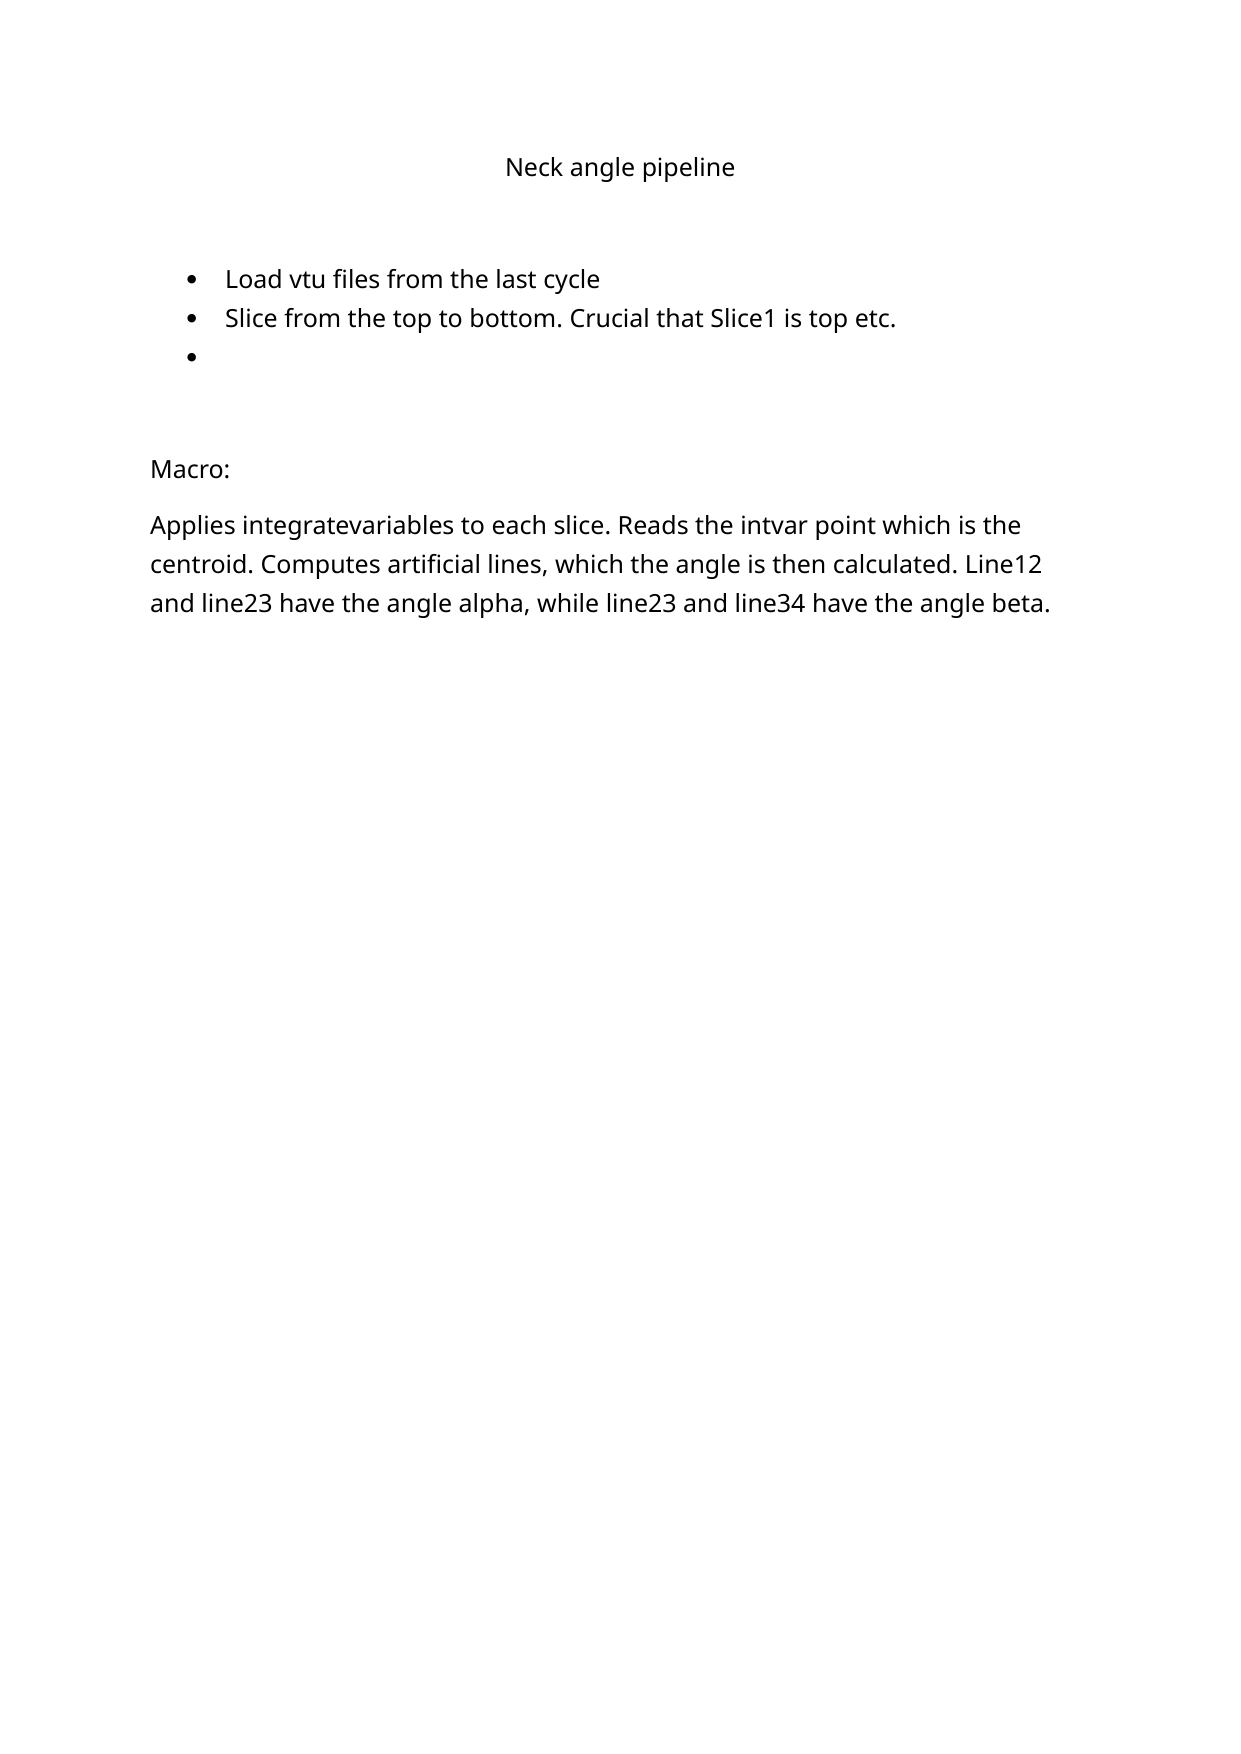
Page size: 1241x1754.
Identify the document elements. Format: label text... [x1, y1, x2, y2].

list Slice from the top to bottom. Crucial that Slice1 is top etc. [187, 301, 1090, 335]
list Load vtu files from the last cycle [187, 262, 1090, 296]
text Applies integratevariables to each slice. Reads the intvar point which is the centroid. Computes artificial lines, which the angle is then calculated. Line12 and line23 have the angle alpha, while line23 and line34 have the angle beta. [150, 507, 1090, 620]
text Neck angle pipeline [150, 150, 1090, 184]
text Macro: [150, 452, 1090, 486]
